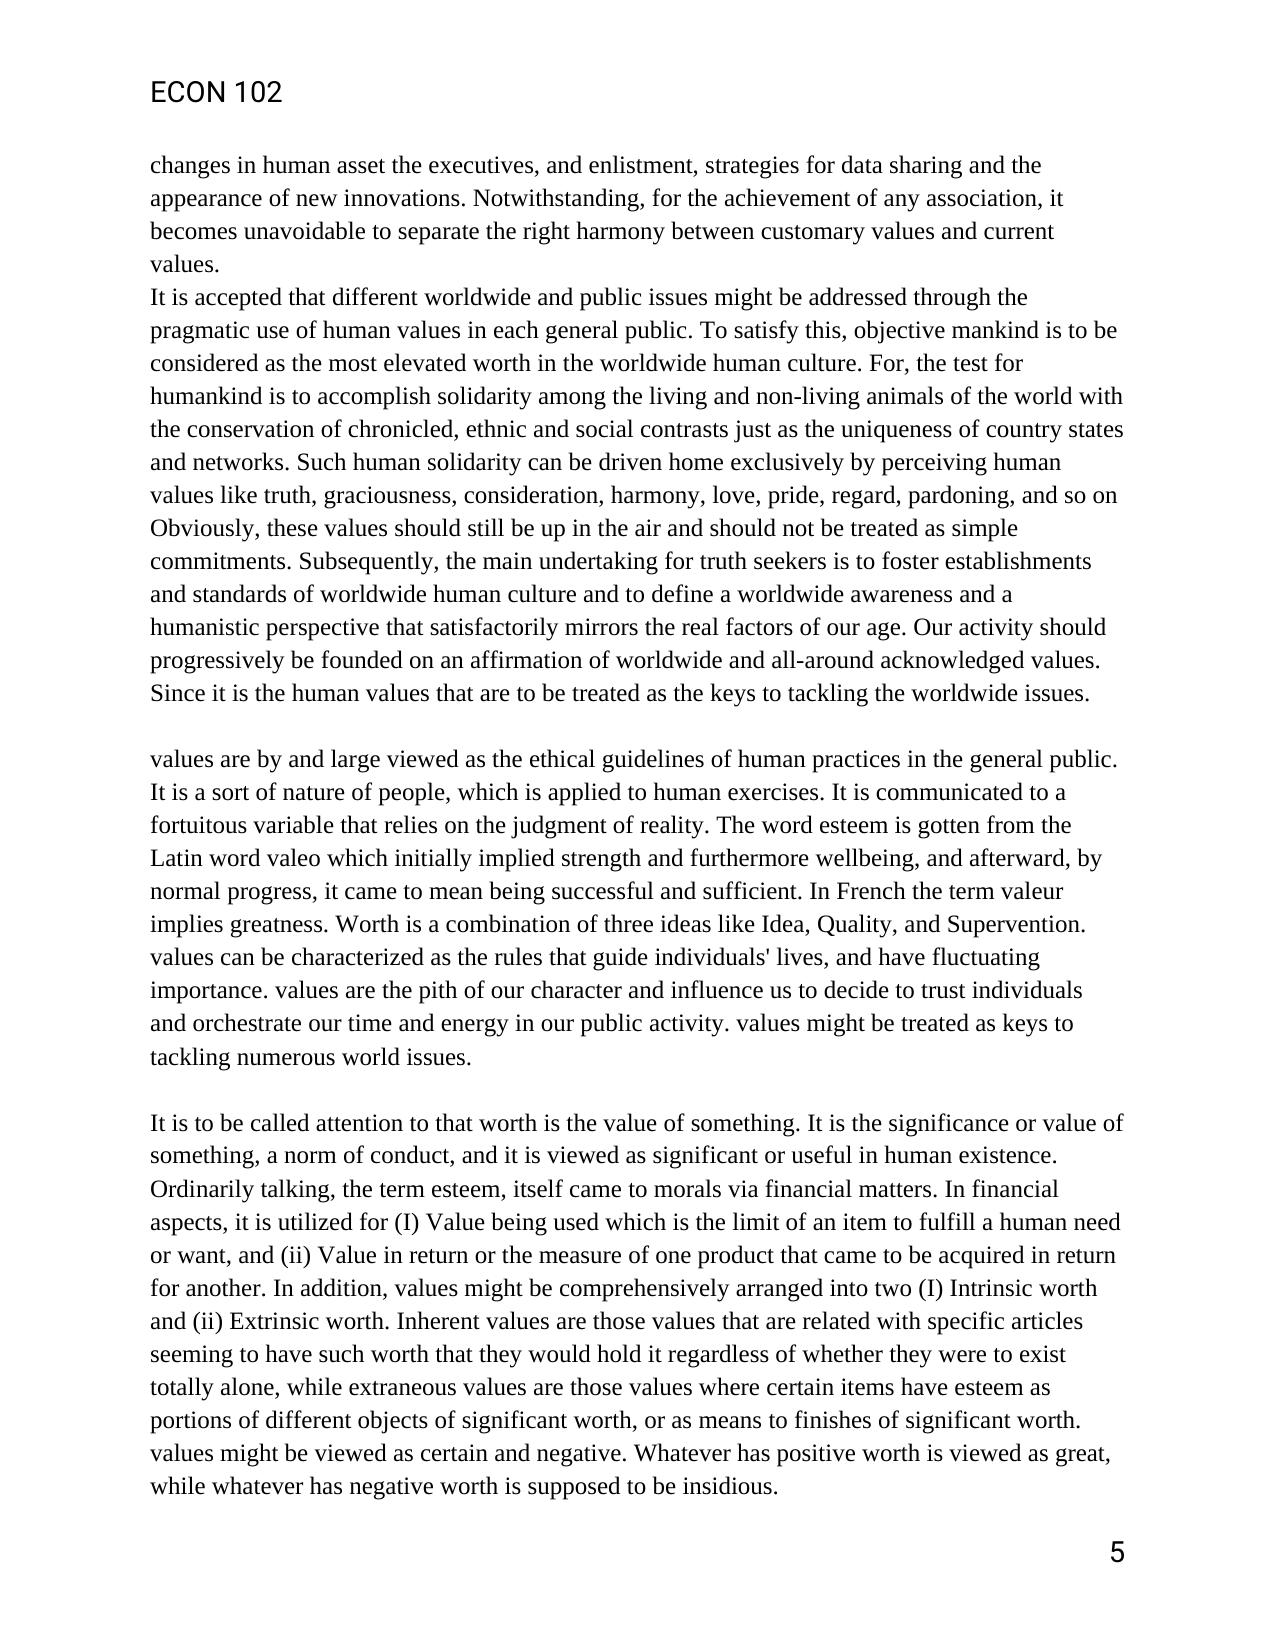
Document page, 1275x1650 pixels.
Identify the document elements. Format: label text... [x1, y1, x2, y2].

text changes in human asset the executives, and enlistment, strategies for data sharing and the appearance of new innovations. Notwithstanding, for the achievement of any association, it becomes unavoidable to separate the right harmony between customary values and current values. [150, 150, 1125, 278]
text It is accepted that different worldwide and public issues might be addressed through the pragmatic use of human values in each general public. To satisfy this, objective mankind is to be considered as the most elevated worth in the worldwide human culture. For, the test for humankind is to accomplish solidarity among the living and non-living animals of the world with the conservation of chronicled, ethnic and social contrasts just as the uniqueness of country states and networks. Such human solidarity can be driven home exclusively by perceiving human values like truth, graciousness, consideration, harmony, love, pride, regard, pardoning, and so on Obviously, these values should still be up in the air and should not be treated as simple commitments. Subsequently, the main undertaking for truth seekers is to foster establishments and standards of worldwide human culture and to define a worldwide awareness and a humanistic perspective that satisfactorily mirrors the real factors of our age. Our activity should progressively be founded on an affirmation of worldwide and all-around acknowledged values. Since it is the human values that are to be treated as the keys to tackling the worldwide issues. [150, 282, 1125, 707]
text It is to be called attention to that worth is the value of something. It is the significance or value of something, a norm of conduct, and it is viewed as significant or useful in human existence. Ordinarily talking, the term esteem, itself came to morals via financial matters. In financial aspects, it is utilized for (I) Value being used which is the limit of an item to fulfill a human need or want, and (ii) Value in return or the measure of one product that came to be acquired in return for another. In addition, values might be comprehensively arranged into two (I) Intrinsic worth and (ii) Extrinsic worth. Inherent values are those values that are related with specific articles seeming to have such worth that they would hold it regardless of whether they were to exist totally alone, while extraneous values are those values where certain items have esteem as portions of different objects of significant worth, or as means to finishes of significant worth. values might be viewed as certain and negative. Whatever has positive worth is viewed as great, while whatever has negative worth is supposed to be insidious. [150, 1108, 1125, 1499]
text values are by and large viewed as the ethical guidelines of human practices in the general public. It is a sort of nature of people, which is applied to human exercises. It is communicated to a fortuitous variable that relies on the judgment of reality. The word esteem is gotten from the Latin word valeo which initially implied strength and furthermore wellbeing, and afterward, by normal progress, it came to mean being successful and sufficient. In French the term valeur implies greatness. Worth is a combination of three ideas like Idea, Quality, and Supervention. values can be characterized as the rules that guide individuals' lives, and have fluctuating importance. values are the pith of our character and influence us to decide to trust individuals and orchestrate our time and energy in our public activity. values might be treated as keys to tackling numerous world issues. [150, 744, 1125, 1070]
